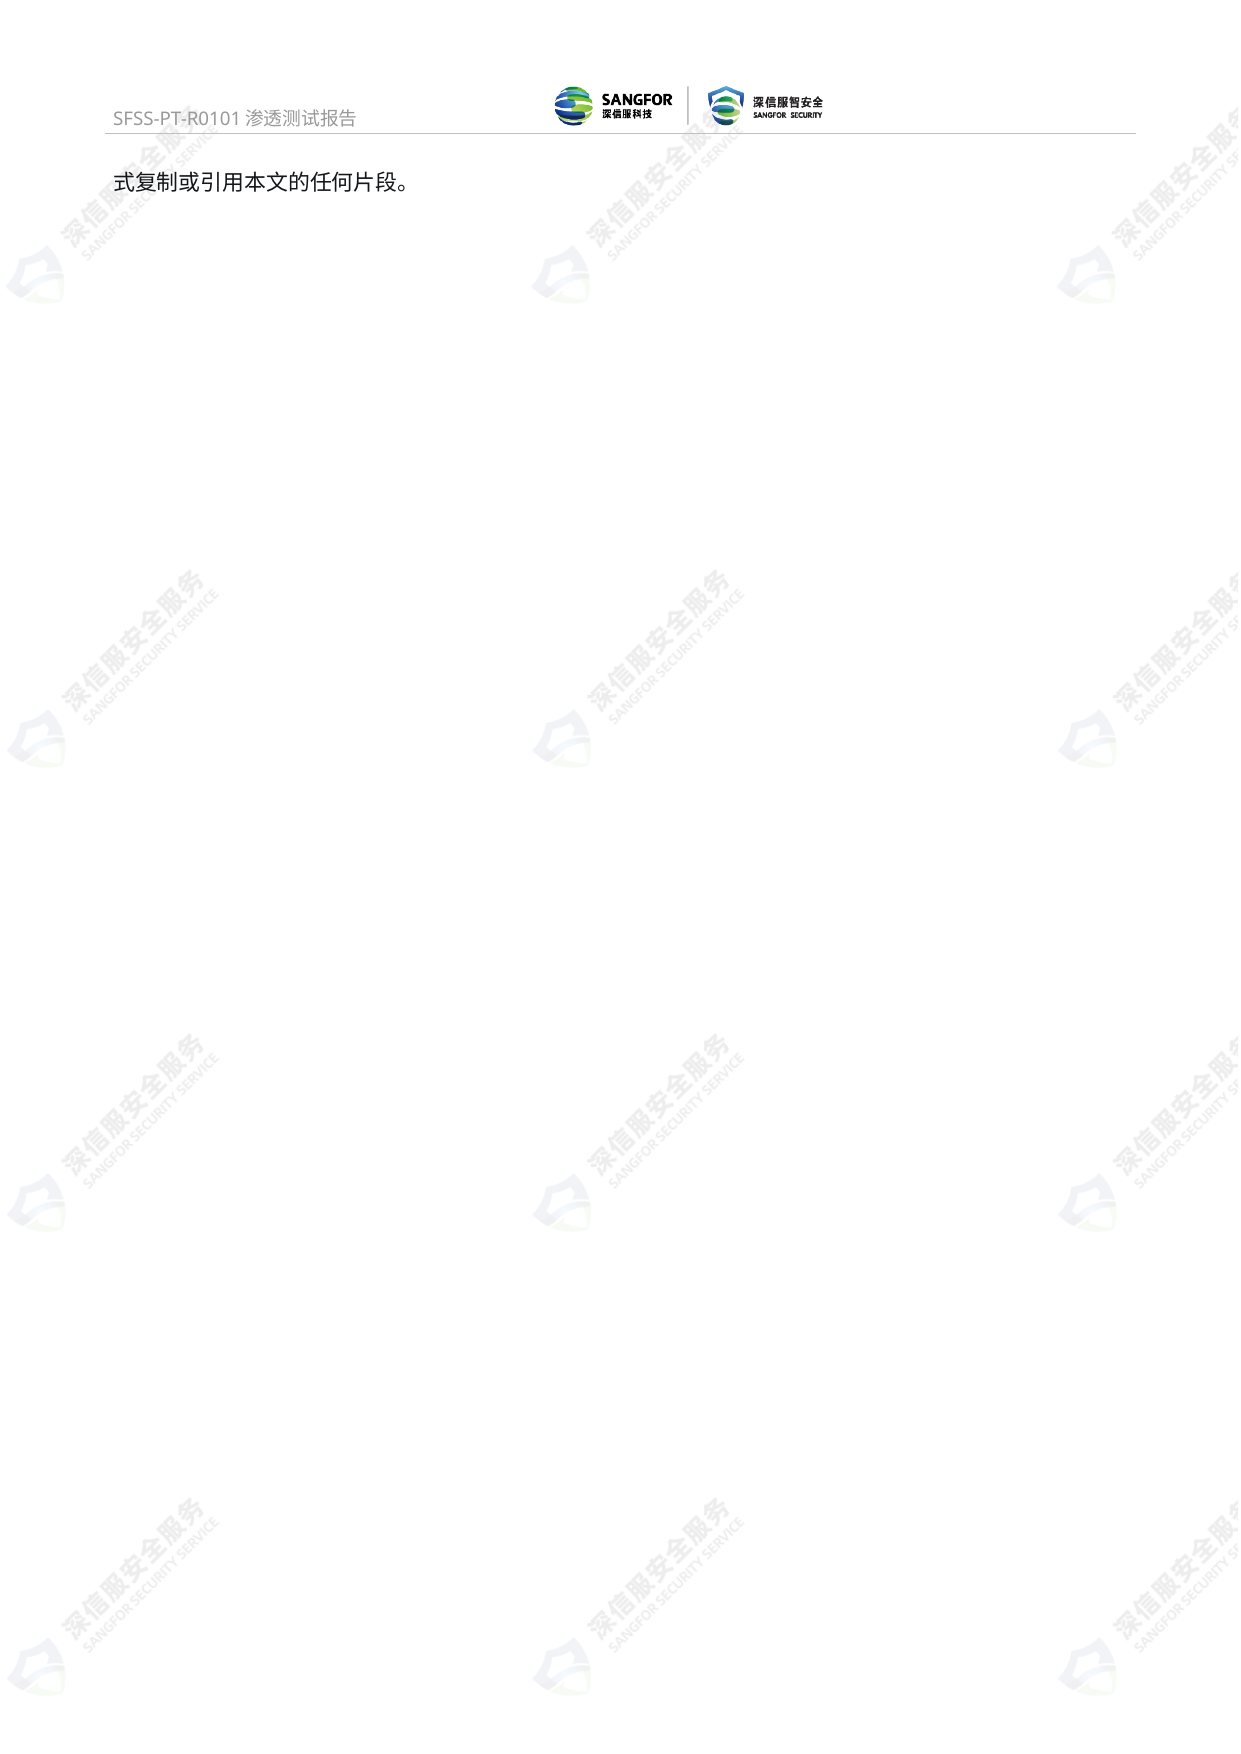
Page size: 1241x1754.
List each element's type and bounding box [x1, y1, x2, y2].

text [113, 164, 1127, 197]
picture [0, 4, 1239, 1754]
